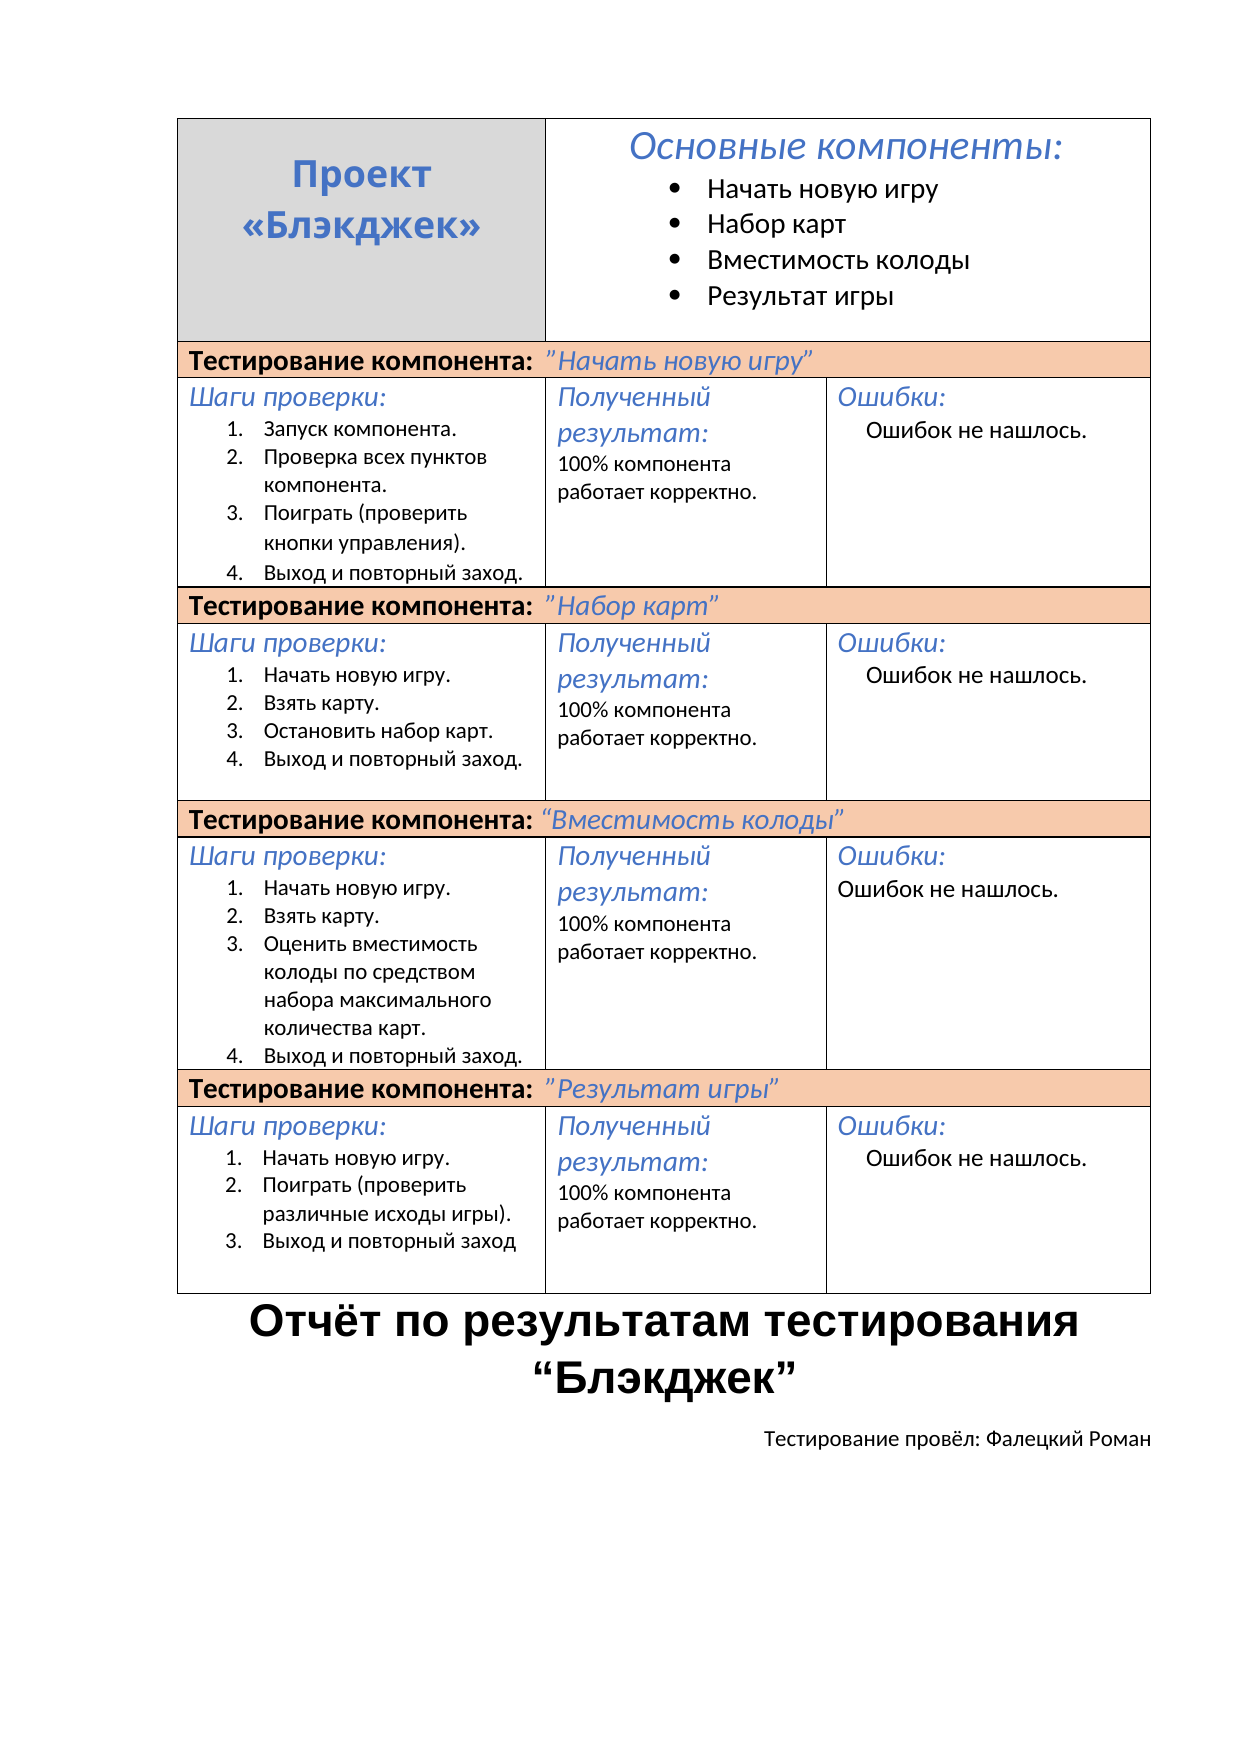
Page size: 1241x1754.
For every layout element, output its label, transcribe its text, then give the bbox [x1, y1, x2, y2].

table_header Проект «Блэкджек» [178, 119, 545, 341]
table_cell Тестирование компонента: “Вместимость колоды” [178, 801, 1150, 836]
table_cell Шаги проверки: Начать новую игру. Поиграть (проверить различные исходы игры). Выход и повторный заход [178, 1107, 545, 1293]
table_cell Шаги проверки: Начать новую игру. Взять карту. Остановить набор карт. Выход и повторный заход. [178, 624, 545, 800]
table_cell Полученный результат: 100% компонента работает корректно. [546, 1107, 826, 1293]
table_cell Ошибки: Ошибок не нашлось. [827, 1107, 1150, 1293]
table_cell Полученный результат: 100% компонента работает корректно. [546, 838, 826, 1069]
text Отчёт по результатам тестирования “Блэкджек” [177, 1294, 1152, 1403]
table_cell Ошибки: Ошибок не нашлось. [827, 838, 1150, 1069]
table_cell Тестирование компонента: ”Набор карт” [178, 588, 1150, 623]
text Тестирование провёл: Фалецкий Роман [177, 1424, 1152, 1452]
table_cell Полученный результат: 100% компонента работает корректно. [546, 624, 826, 800]
table_cell Ошибки: Ошибок не нашлось. [827, 624, 1150, 800]
table_header Основные компоненты: Начать новую игру Набор карт Вместимость колоды Результат игры [546, 119, 1150, 341]
table_cell Ошибки: Ошибок не нашлось. [827, 378, 1150, 586]
table_cell Шаги проверки: Начать новую игру. Взять карту. Оценить вместимость колоды по средством набора максимального количества карт. Выход и повторный заход. [178, 838, 545, 1069]
table_cell Полученный результат: 100% компонента работает корректно. [546, 378, 826, 586]
table_cell Тестирование компонента: ”Начать новую игру” [178, 342, 1150, 377]
table_cell Тестирование компонента: ”Результат игры” [178, 1070, 1150, 1106]
table_cell Шаги проверки: Запуск компонента. Проверка всех пунктов компонента. Поиграть (проверить кнопки управления). Выход и повторный заход. [178, 378, 545, 586]
